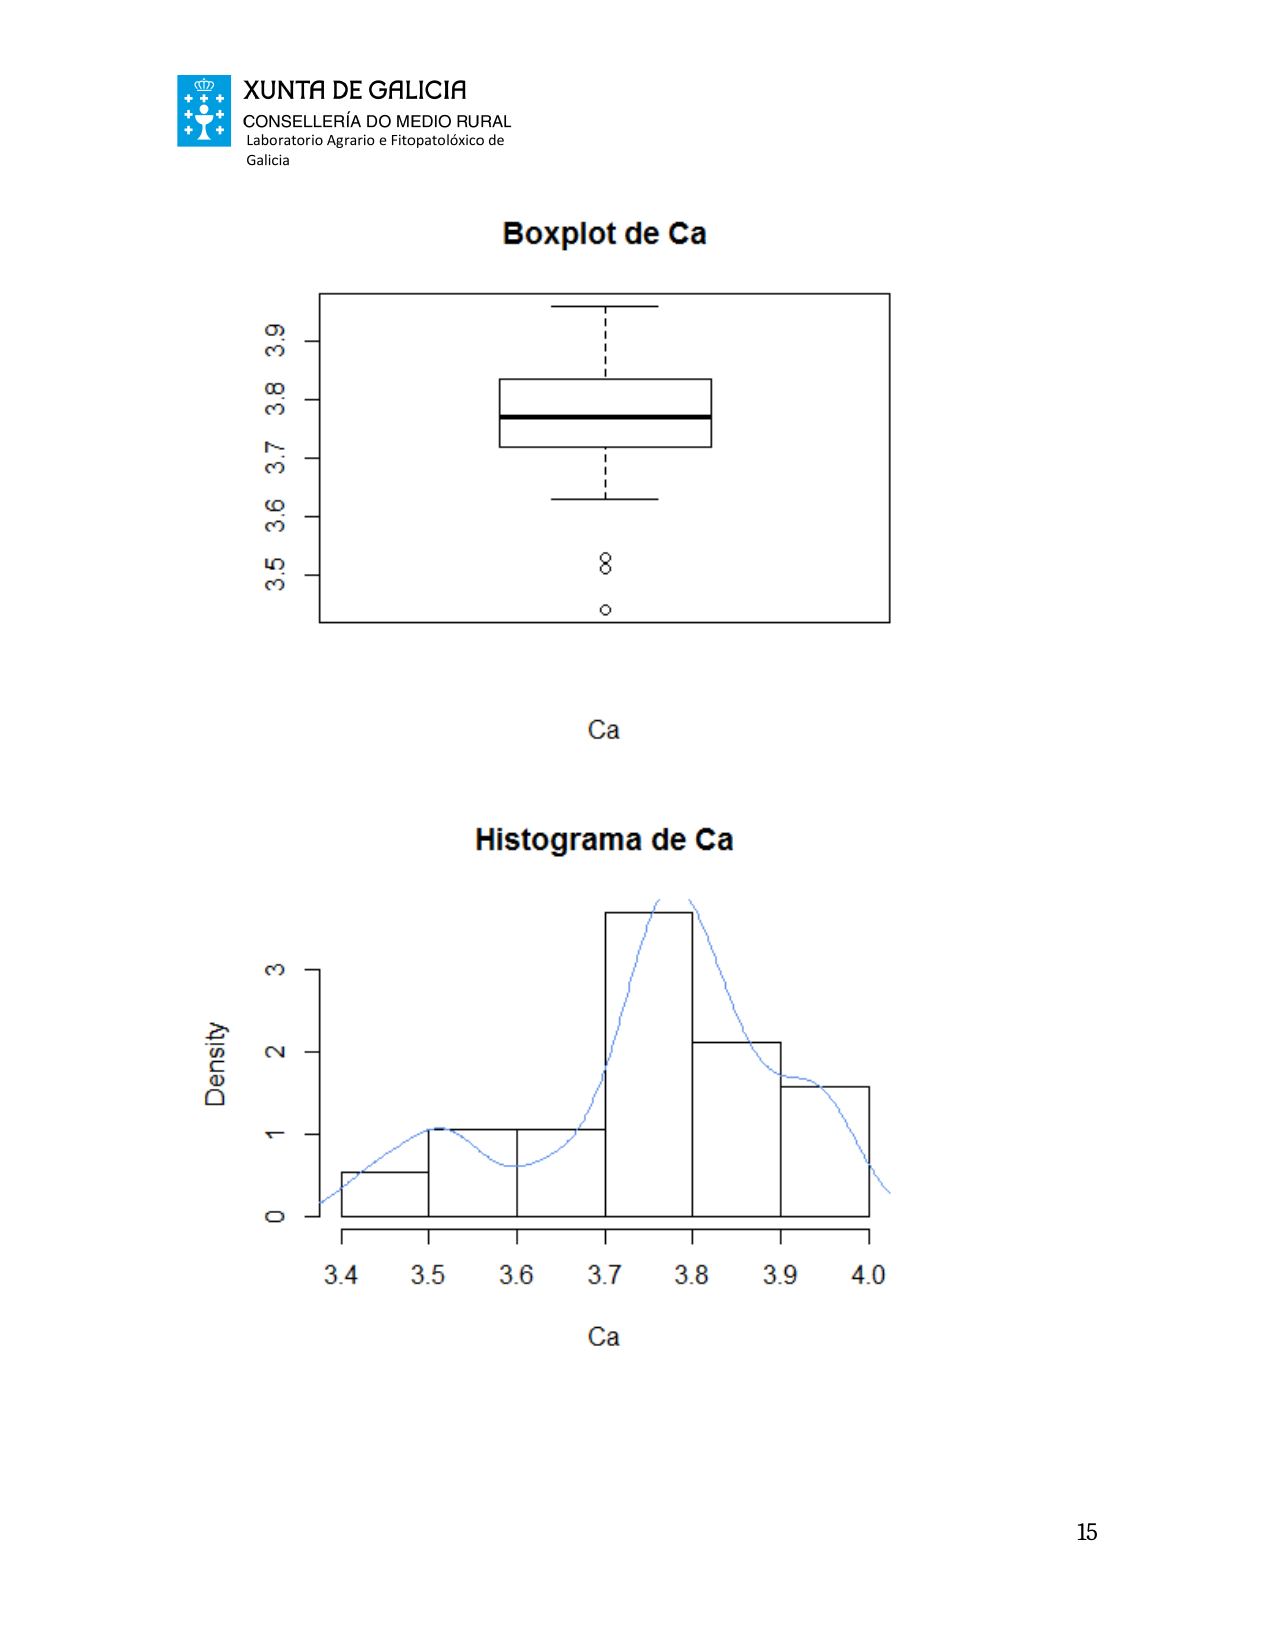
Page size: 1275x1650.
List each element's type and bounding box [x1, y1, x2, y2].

picture [177, 75, 954, 1384]
picture [196, 116, 213, 139]
picture [217, 127, 223, 134]
picture [185, 110, 192, 118]
picture [185, 95, 192, 102]
picture [217, 111, 223, 118]
picture [217, 95, 223, 102]
picture [200, 105, 208, 113]
picture [201, 95, 207, 102]
picture [185, 126, 192, 134]
